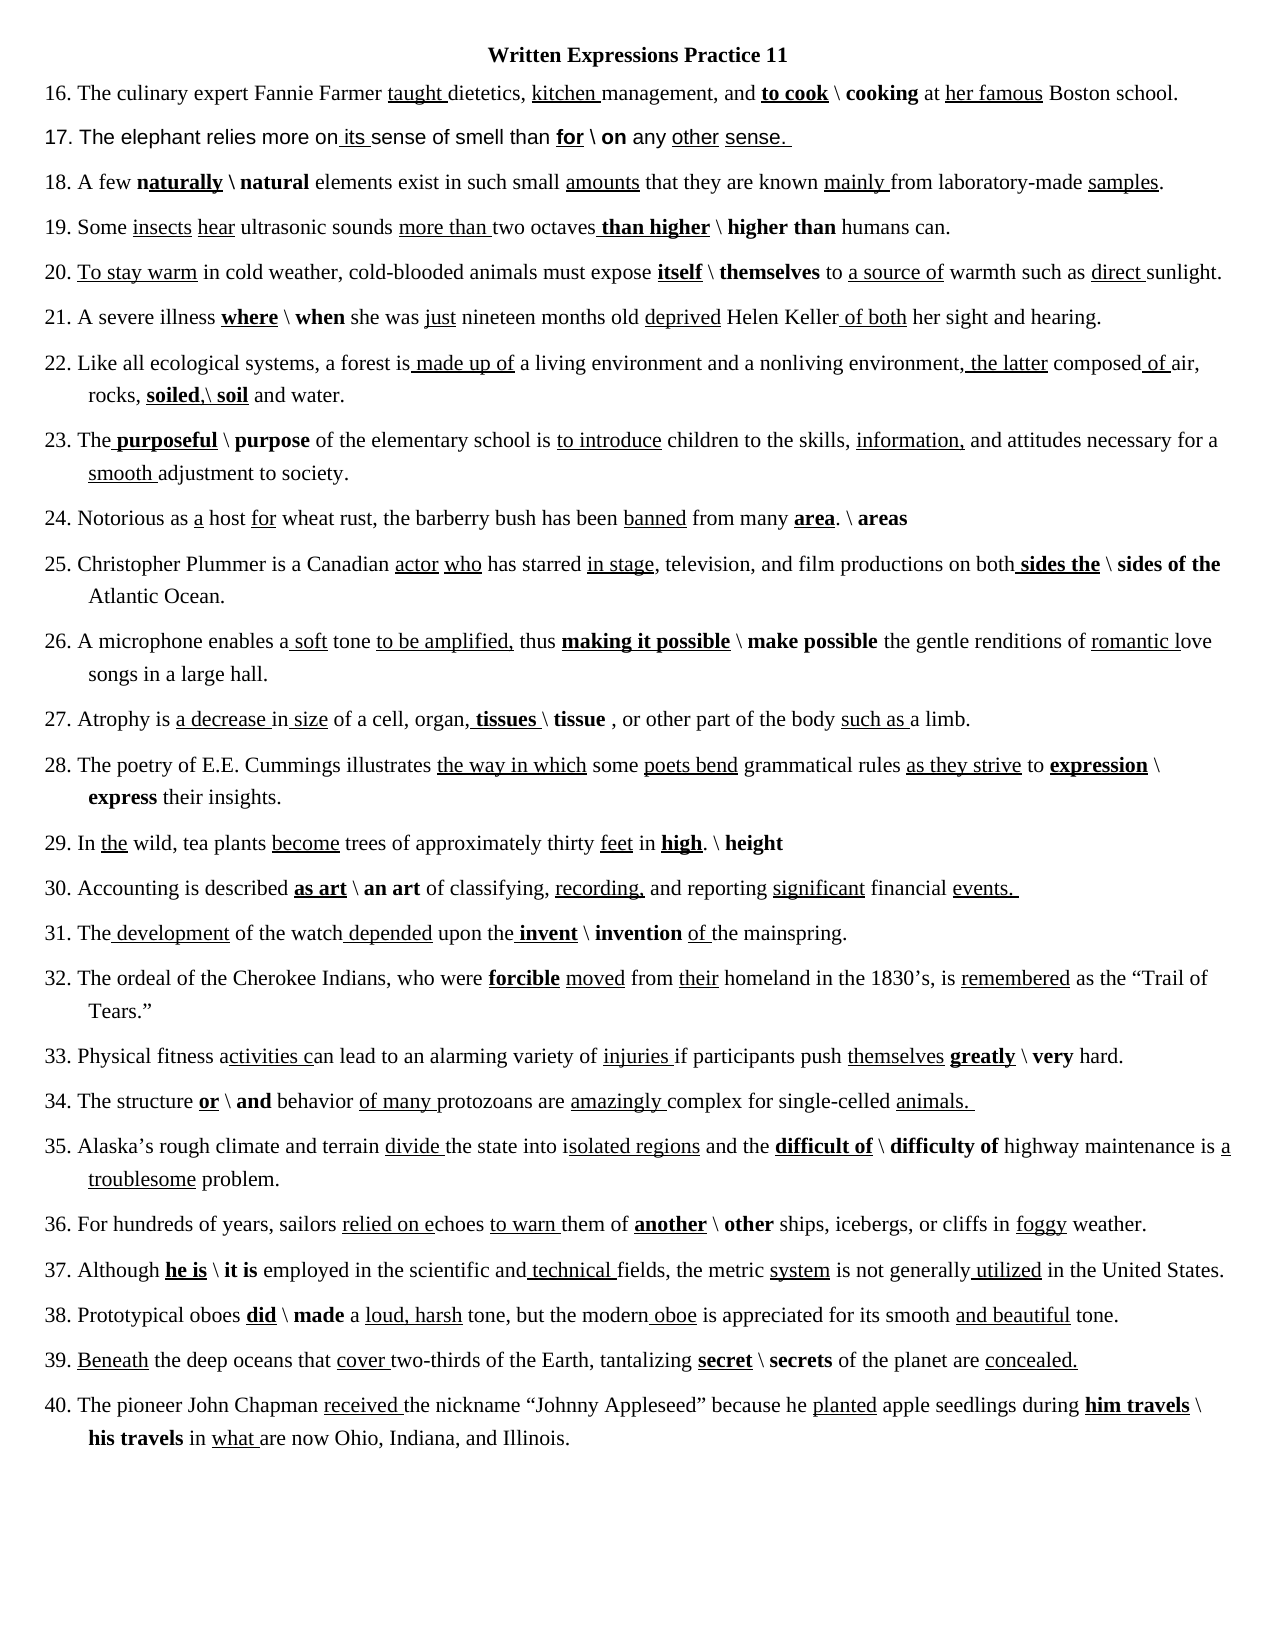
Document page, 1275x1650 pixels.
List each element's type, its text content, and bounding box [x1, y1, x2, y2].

text 31. The development of the watch depended upon the invent \ invention of the mainspring. [44, 920, 1231, 945]
text 37. Although he is \ it is employed in the scientific and technical fields, the metric system is not generally utilized in the United States. [44, 1257, 1231, 1282]
text 20. To stay warm in cold weather, cold-blooded animals must expose itself \ themselves to a source of warmth such as direct sunlight. [44, 259, 1231, 284]
text 26. A microphone enables a soft tone to be amplified, thus making it possible \ make possible the gentle renditions of romantic love songs in a large hall. [44, 628, 1231, 686]
text 19. Some insects hear ultrasonic sounds more than two octaves than higher \ higher than humans can. [44, 214, 1231, 239]
text 32. The ordeal of the Cherokee Indians, who were forcible moved from their homeland in the 1830’s, is remembered as the “Trail of Tears.” [44, 965, 1231, 1023]
text 23. The purposeful \ purpose of the elementary school is to introduce children to the skills, information, and attitudes necessary for a smooth adjustment to society. [44, 427, 1231, 485]
text 21. A severe illness where \ when she was just nineteen months old deprived Helen Keller of both her sight and hearing. [44, 304, 1231, 329]
text 24. Notorious as a host for wheat rust, the barberry bush has been banned from many area. \ areas [44, 505, 1231, 531]
text 30. Accounting is described as art \ an art of classifying, recording, and reporting significant financial events. [44, 875, 1231, 900]
text 40. The pioneer John Chapman received the nickname “Johnny Appleseed” because he planted apple seedlings during him travels \ his travels in what are now Ohio, Indiana, and Illinois. [44, 1392, 1231, 1450]
text Written Expressions Practice 11 [44, 42, 1231, 67]
text 22. Like all ecological systems, a forest is made up of a living environment and a nonliving environment, the latter composed of air, rocks, soiled,\ soil and water. [44, 349, 1231, 407]
text 28. The poetry of E.E. Cummings illustrates the way in which some poets bend grammatical rules as they strive to expression \ express their insights. [44, 752, 1231, 809]
text 39. Beneath the deep oceans that cover two-thirds of the Earth, tantalizing secret \ secrets of the planet are concealed. [44, 1347, 1231, 1372]
text 29. In the wild, tea plants become trees of approximately thirty feet in high. \ height [44, 829, 1231, 855]
text 38. Prototypical oboes did \ made a loud, harsh tone, but the modern oboe is appreciated for its smooth and beautiful tone. [44, 1302, 1231, 1327]
text 16. The culinary expert Fannie Farmer taught dietetics, kitchen management, and to cook \ cooking at her famous Boston school. [44, 80, 1231, 105]
text 34. The structure or \ and behavior of many protozoans are amazingly complex for single-celled animals. [44, 1088, 1231, 1113]
text 27. Atrophy is a decrease in size of a cell, organ, tissues \ tissue , or other part of the body such as a limb. [44, 706, 1231, 732]
text 35. Alaska’s rough climate and terrain divide the state into isolated regions and the difficult of \ difficulty of highway maintenance is a troublesome problem. [44, 1133, 1231, 1191]
text 17. The elephant relies more on its sense of smell than for \ on any other sense. [44, 125, 1231, 149]
text 36. For hundreds of years, sailors relied on echoes to warn them of another \ other ships, icebergs, or cliffs in foggy weather. [44, 1211, 1231, 1237]
text 25. Christopher Plummer is a Canadian actor who has starred in stage, television, and film productions on both sides the \ sides of the Atlantic Ocean. [44, 551, 1231, 608]
text 18. A few naturally \ natural elements exist in such small amounts that they are known mainly from laboratory-made samples. [44, 169, 1231, 194]
text 33. Physical fitness activities can lead to an alarming variety of injuries if participants push themselves greatly \ very hard. [44, 1043, 1231, 1068]
